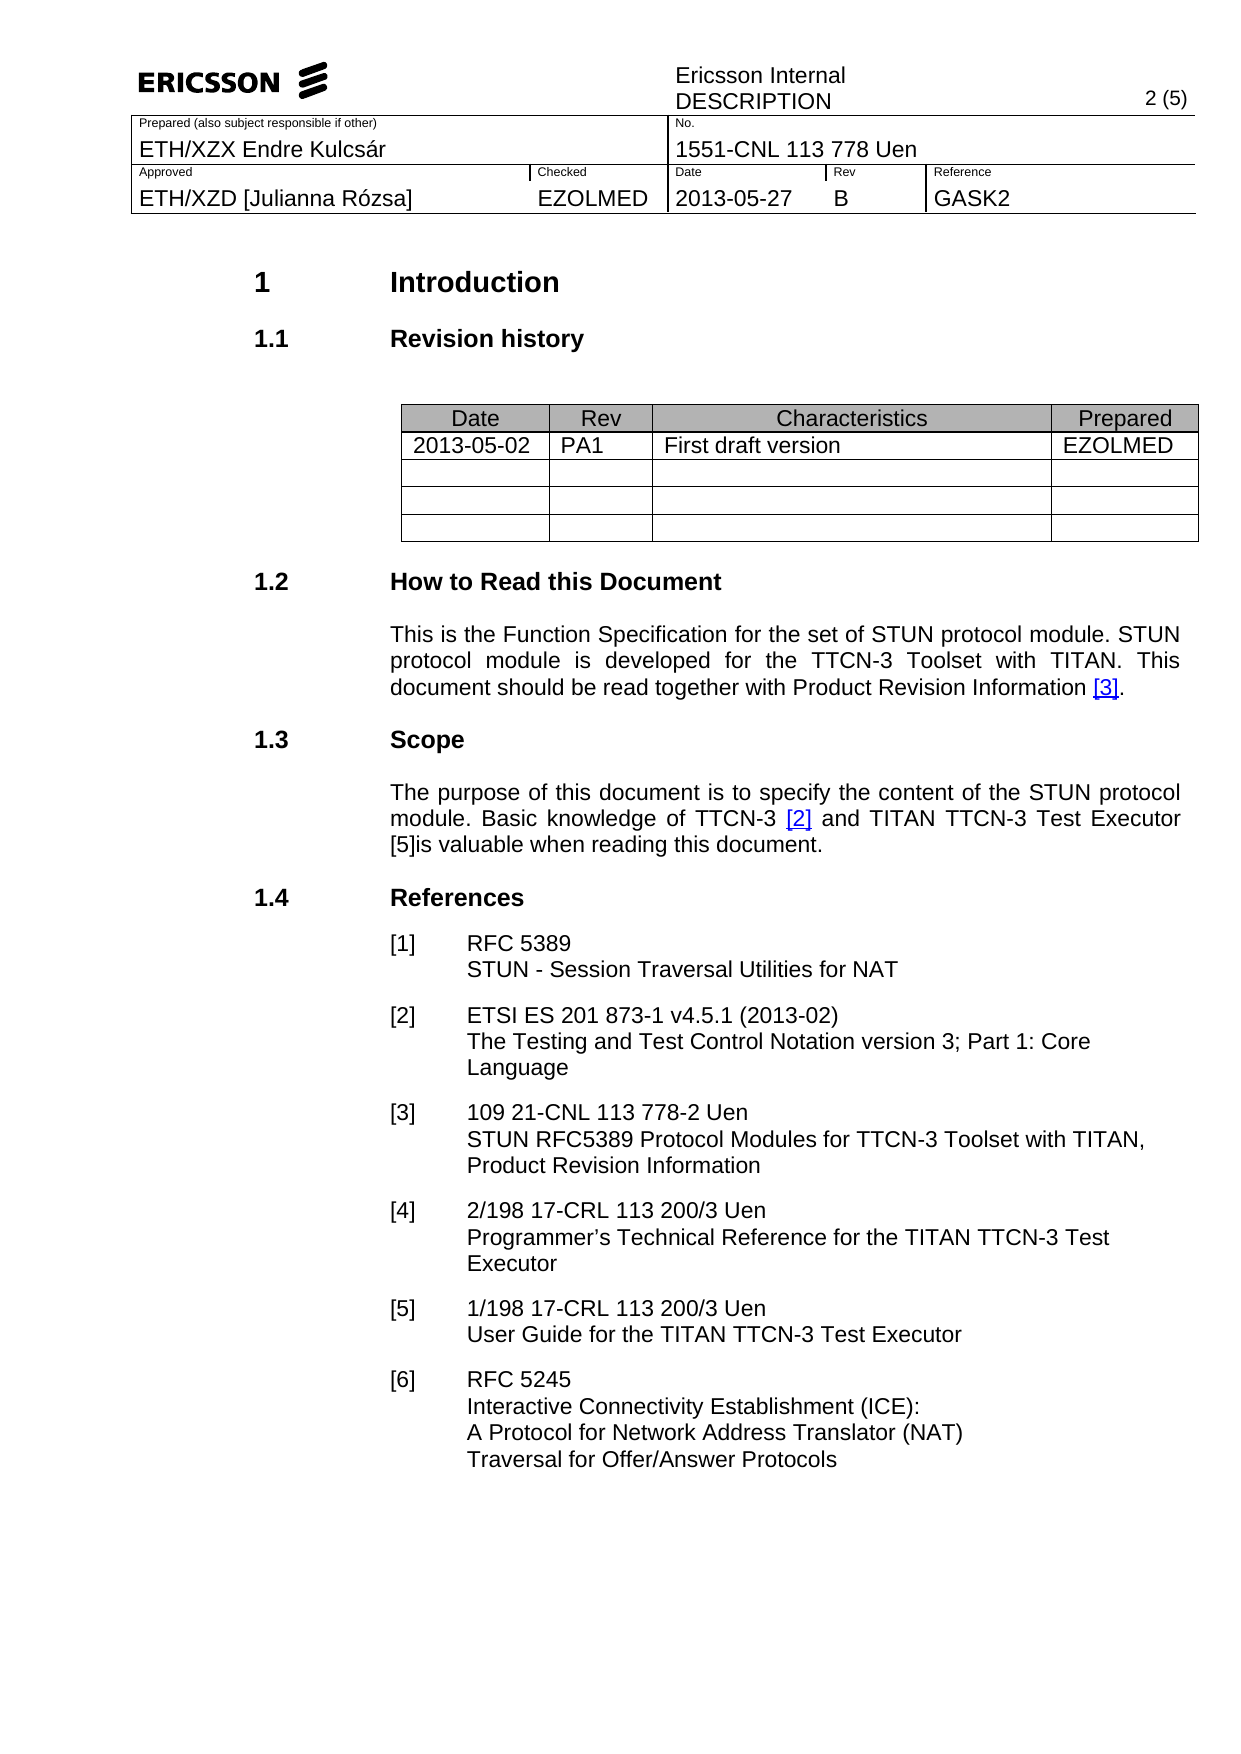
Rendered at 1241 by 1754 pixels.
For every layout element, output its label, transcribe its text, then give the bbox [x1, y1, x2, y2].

table_cell [550, 515, 652, 541]
subtitle Scope [254, 725, 1181, 753]
table_cell [1052, 487, 1198, 513]
list ETSI ES 201 873-1 v4.5.1 (2013-02) The Testing and Test Control Notation version 3; Part 1: Core Language [390, 1002, 1181, 1081]
table_cell [550, 487, 652, 513]
table_cell First draft version [653, 433, 1051, 459]
table_header Characteristics [653, 405, 1051, 431]
table_cell EZOLMED [1052, 433, 1198, 459]
subtitle Revision history [254, 324, 1181, 353]
table_cell [1052, 515, 1198, 541]
table_cell [550, 460, 652, 486]
list 109 21-CNL 113 778-2 Uen STUN RFC5389 Protocol Modules for TTCN-3 Toolset with TITAN, Product Revision Information [390, 1099, 1181, 1178]
table_cell [402, 487, 549, 513]
table_cell [653, 487, 1051, 513]
table_cell [653, 460, 1051, 486]
subtitle How to Read this Document [254, 567, 1181, 596]
table_cell PA1 [550, 433, 652, 459]
subtitle References [254, 883, 1181, 911]
table_header Rev [550, 405, 652, 431]
list 2/198 17-CRL 113 200/3 Uen Programmer’s Technical Reference for the TITAN TTCN-3 Test Executor [390, 1197, 1181, 1276]
table_cell [402, 515, 549, 541]
subtitle Introduction [254, 265, 1181, 299]
list RFC 5245 Interactive Connectivity Establishment (ICE): A Protocol for Network Address Translator (NAT) Traversal for Offer/Answer Protocols [390, 1366, 1181, 1472]
text This is the Function Specification for the set of STUN protocol module. STUN protocol module is developed for the TTCN-3 Toolset with TITAN. This document should be read together with Product Revision Information [3]. [390, 621, 1181, 700]
text The purpose of this document is to specify the content of the STUN protocol module. Basic knowledge of TTCN-3 [2] and TITAN TTCN-3 Test Executor [5]is valuable when reading this document. [390, 778, 1181, 858]
table_header Date [402, 405, 549, 431]
list 1/198 17-CRL 113 200/3 Uen User Guide for the TITAN TTCN-3 Test Executor [390, 1295, 1181, 1348]
table_header Prepared [1052, 405, 1198, 431]
table_cell 2013-05-02 [402, 433, 549, 459]
table_cell [653, 515, 1051, 541]
table_cell [1052, 460, 1198, 486]
table_cell [402, 460, 549, 486]
list RFC 5389 STUN - Session Traversal Utilities for NAT [390, 930, 1181, 983]
